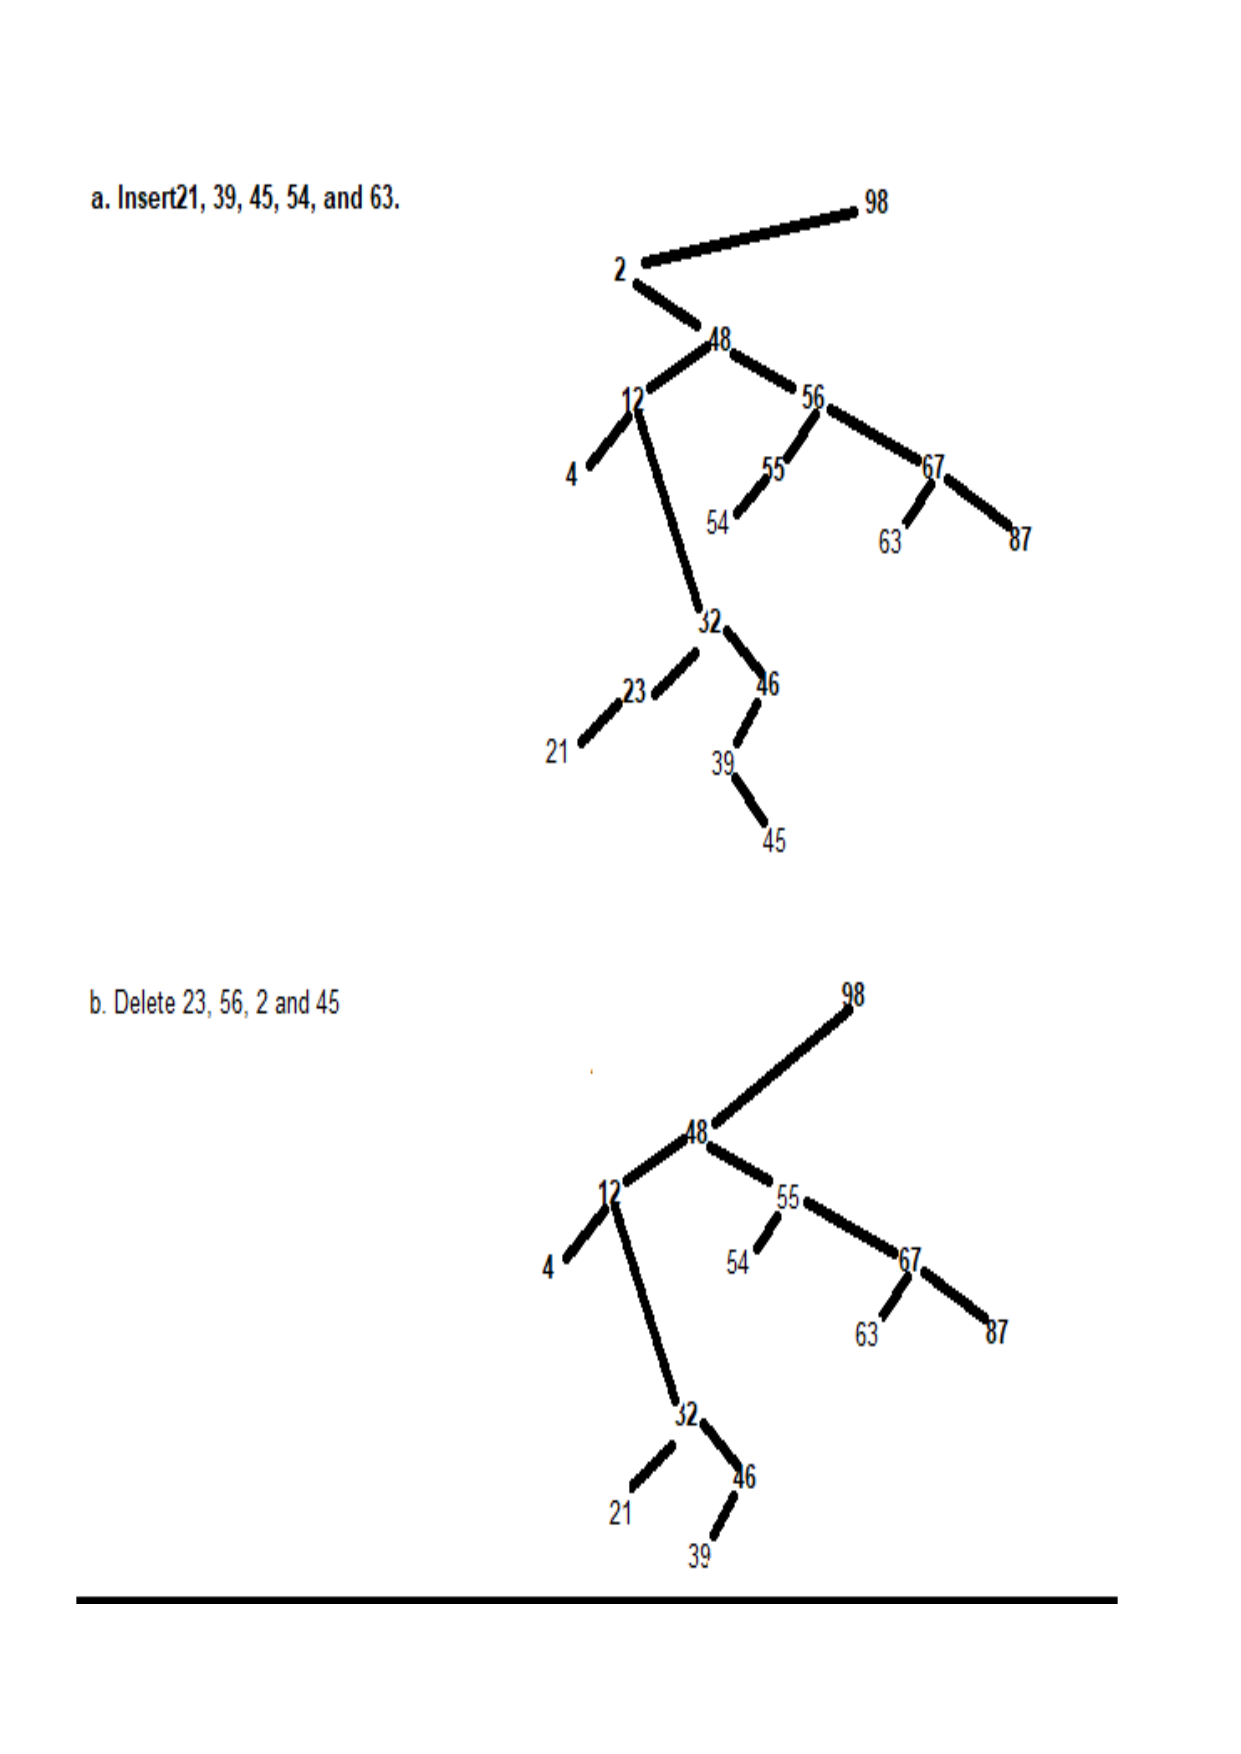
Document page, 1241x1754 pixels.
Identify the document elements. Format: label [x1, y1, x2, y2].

picture [76, 150, 1118, 1604]
